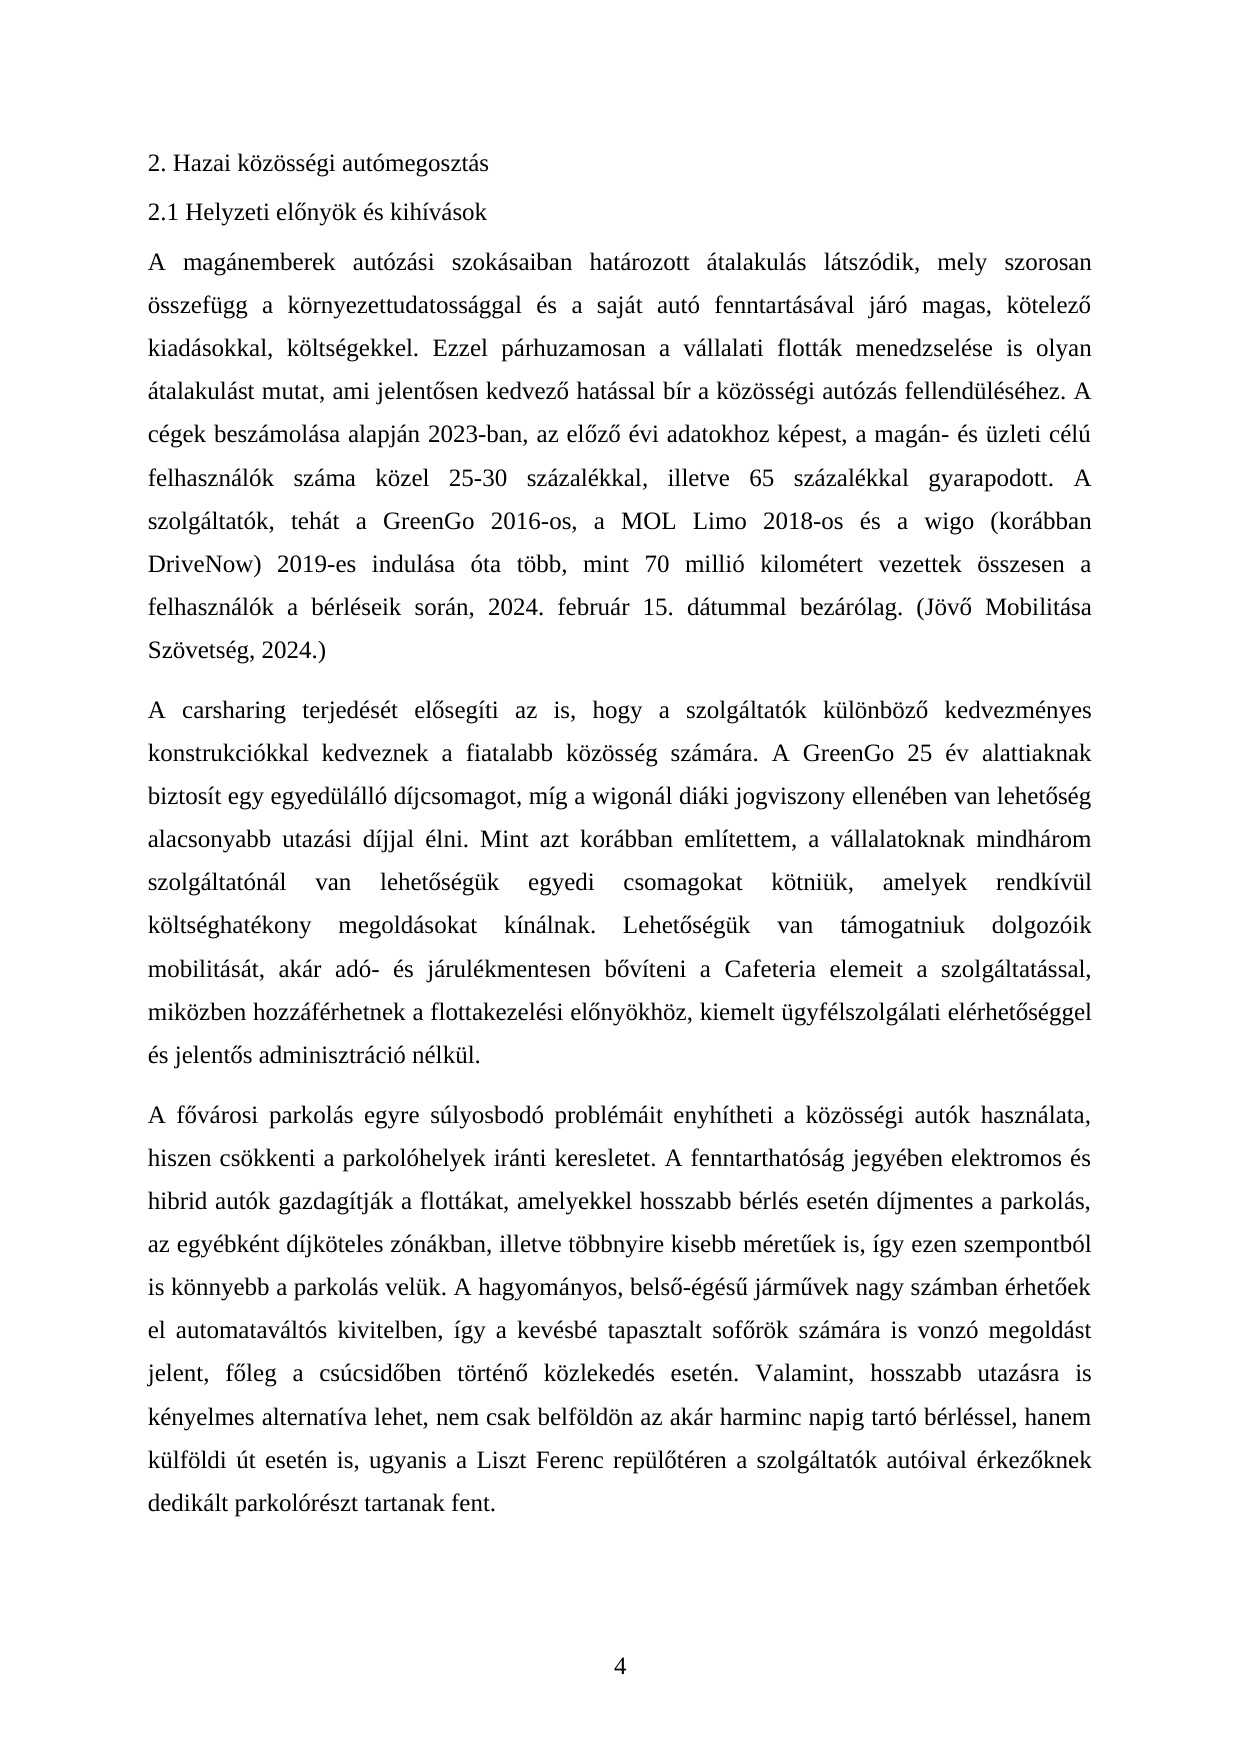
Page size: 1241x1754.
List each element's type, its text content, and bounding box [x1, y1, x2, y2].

text A magánemberek autózási szokásaiban határozott átalakulás látszódik, mely szorosan összefügg a környezettudatossággal és a saját autó fenntartásával járó magas, kötelező kiadásokkal, költségekkel. Ezzel párhuzamosan a vállalati flották menedzselése is olyan átalakulást mutat, ami jelentősen kedvező hatással bír a közösségi autózás fellendüléséhez. A cégek beszámolása alapján 2023-ban, az előző évi adatokhoz képest, a magán- és üzleti célú felhasználók száma közel 25-30 százalékkal, illetve 65 százalékkal gyarapodott. A szolgáltatók, tehát a GreenGo 2016-os, a MOL Limo 2018-os és a wigo (korábban DriveNow) 2019-es indulása óta több, mint 70 millió kilométert vezettek összesen a felhasználók a bérléseik során, 2024. február 15. dátummal bezárólag. (Jövő Mobilitása Szövetség, 2024.) [148, 247, 1092, 664]
text A fővárosi parkolás egyre súlyosbodó problémáit enyhítheti a közösségi autók használata, hiszen csökkenti a parkolóhelyek iránti keresletet. A fenntarthatóság jegyében elektromos és hibrid autók gazdagítják a flottákat, amelyekkel hosszabb bérlés esetén díjmentes a parkolás, az egyébként díjköteles zónákban, illetve többnyire kisebb méretűek is, így ezen szempontból is könnyebb a parkolás velük. A hagyományos, belső-égésű járművek nagy számban érhetőek el automataváltós kivitelben, így a kevésbé tapasztalt sofőrök számára is vonzó megoldást jelent, főleg a csúcsidőben történő közlekedés esetén. Valamint, hosszabb utazásra is kényelmes alternatíva lehet, nem csak belföldön az akár harminc napig tartó bérléssel, hanem külföldi út esetén is, ugyanis a Liszt Ferenc repülőtéren a szolgáltatók autóival érkezőknek dedikált parkolórészt tartanak fent. [148, 1100, 1092, 1517]
text 2. Hazai közösségi autómegosztás [148, 148, 1092, 176]
text A carsharing terjedését elősegíti az is, hogy a szolgáltatók különböző kedvezményes konstrukciókkal kedveznek a fiatalabb közösség számára. A GreenGo 25 év alattiaknak biztosít egy egyedülálló díjcsomagot, míg a wigonál diáki jogviszony ellenében van lehetőség alacsonyabb utazási díjjal élni. Mint azt korábban említettem, a vállalatoknak mindhárom szolgáltatónál van lehetőségük egyedi csomagokat kötniük, amelyek rendkívül költséghatékony megoldásokat kínálnak. Lehetőségük van támogatniuk dolgozóik mobilitását, akár adó- és járulékmentesen bővíteni a Cafeteria elemeit a szolgáltatással, miközben hozzáférhetnek a flottakezelési előnyökhöz, kiemelt ügyfélszolgálati elérhetőséggel és jelentős adminisztráció nélkül. [148, 695, 1092, 1069]
text 2.1 Helyzeti előnyök és kihívások [148, 197, 1092, 226]
